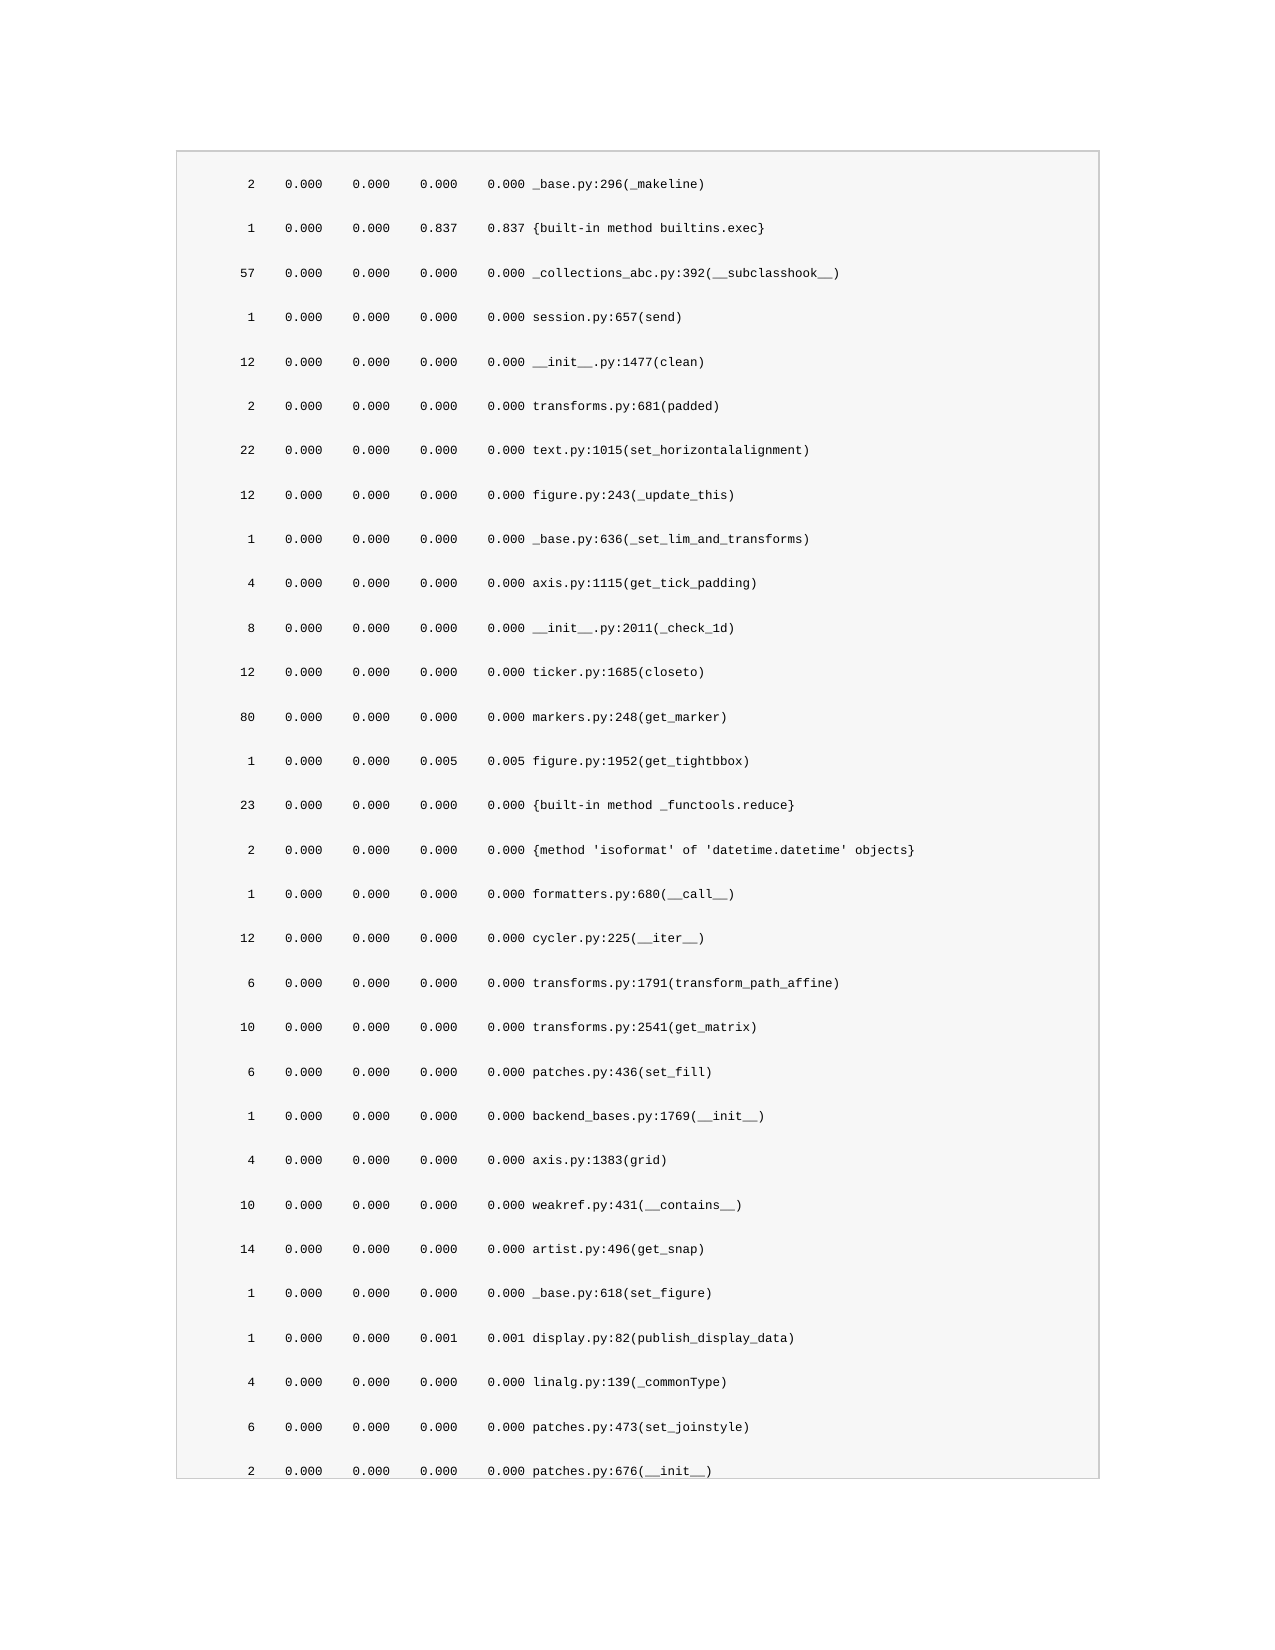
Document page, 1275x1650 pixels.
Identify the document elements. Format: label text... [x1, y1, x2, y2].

text 12 0.000 0.000 0.000 0.000 ticker.py:1685(closeto) [177, 638, 1098, 680]
text 8 0.000 0.000 0.000 0.000 __init__.py:2011(_check_1d) [177, 594, 1098, 636]
text 80 0.000 0.000 0.000 0.000 markers.py:248(get_marker) [177, 682, 1098, 725]
text 6 0.000 0.000 0.000 0.000 patches.py:473(set_joinstyle) [177, 1392, 1098, 1435]
text 1 0.000 0.000 0.837 0.837 {built-in method builtins.exec} [177, 194, 1098, 237]
text 6 0.000 0.000 0.000 0.000 transforms.py:1791(transform_path_affine) [177, 949, 1098, 991]
text 57 0.000 0.000 0.000 0.000 _collections_abc.py:392(__subclasshook__) [177, 239, 1098, 281]
text 2 0.000 0.000 0.000 0.000 patches.py:676(__init__) [177, 1437, 1098, 1478]
text 12 0.000 0.000 0.000 0.000 figure.py:243(_update_this) [177, 461, 1098, 503]
text 22 0.000 0.000 0.000 0.000 text.py:1015(set_horizontalalignment) [177, 416, 1098, 458]
text 2 0.000 0.000 0.000 0.000 transforms.py:681(padded) [177, 372, 1098, 414]
text 1 0.000 0.000 0.000 0.000 _base.py:618(set_figure) [177, 1259, 1098, 1302]
text 1 0.000 0.000 0.000 0.000 _base.py:636(_set_lim_and_transforms) [177, 505, 1098, 547]
text 10 0.000 0.000 0.000 0.000 weakref.py:431(__contains__) [177, 1171, 1098, 1213]
text 4 0.000 0.000 0.000 0.000 axis.py:1115(get_tick_padding) [177, 549, 1098, 592]
text 14 0.000 0.000 0.000 0.000 artist.py:496(get_snap) [177, 1215, 1098, 1257]
text 1 0.000 0.000 0.005 0.005 figure.py:1952(get_tightbbox) [177, 727, 1098, 769]
text 2 0.000 0.000 0.000 0.000 _base.py:296(_makeline) [177, 152, 1098, 192]
text 4 0.000 0.000 0.000 0.000 linalg.py:139(_commonType) [177, 1348, 1098, 1390]
text 2 0.000 0.000 0.000 0.000 {method 'isoformat' of 'datetime.datetime' objects} [177, 816, 1098, 858]
text 1 0.000 0.000 0.000 0.000 session.py:657(send) [177, 283, 1098, 325]
text 1 0.000 0.000 0.000 0.000 formatters.py:680(__call__) [177, 860, 1098, 902]
text 1 0.000 0.000 0.001 0.001 display.py:82(publish_display_data) [177, 1304, 1098, 1346]
text 4 0.000 0.000 0.000 0.000 axis.py:1383(grid) [177, 1126, 1098, 1168]
text 6 0.000 0.000 0.000 0.000 patches.py:436(set_fill) [177, 1037, 1098, 1080]
text 12 0.000 0.000 0.000 0.000 cycler.py:225(__iter__) [177, 904, 1098, 947]
text 10 0.000 0.000 0.000 0.000 transforms.py:2541(get_matrix) [177, 993, 1098, 1035]
text 12 0.000 0.000 0.000 0.000 __init__.py:1477(clean) [177, 327, 1098, 370]
text 1 0.000 0.000 0.000 0.000 backend_bases.py:1769(__init__) [177, 1082, 1098, 1124]
text 23 0.000 0.000 0.000 0.000 {built-in method _functools.reduce} [177, 771, 1098, 813]
